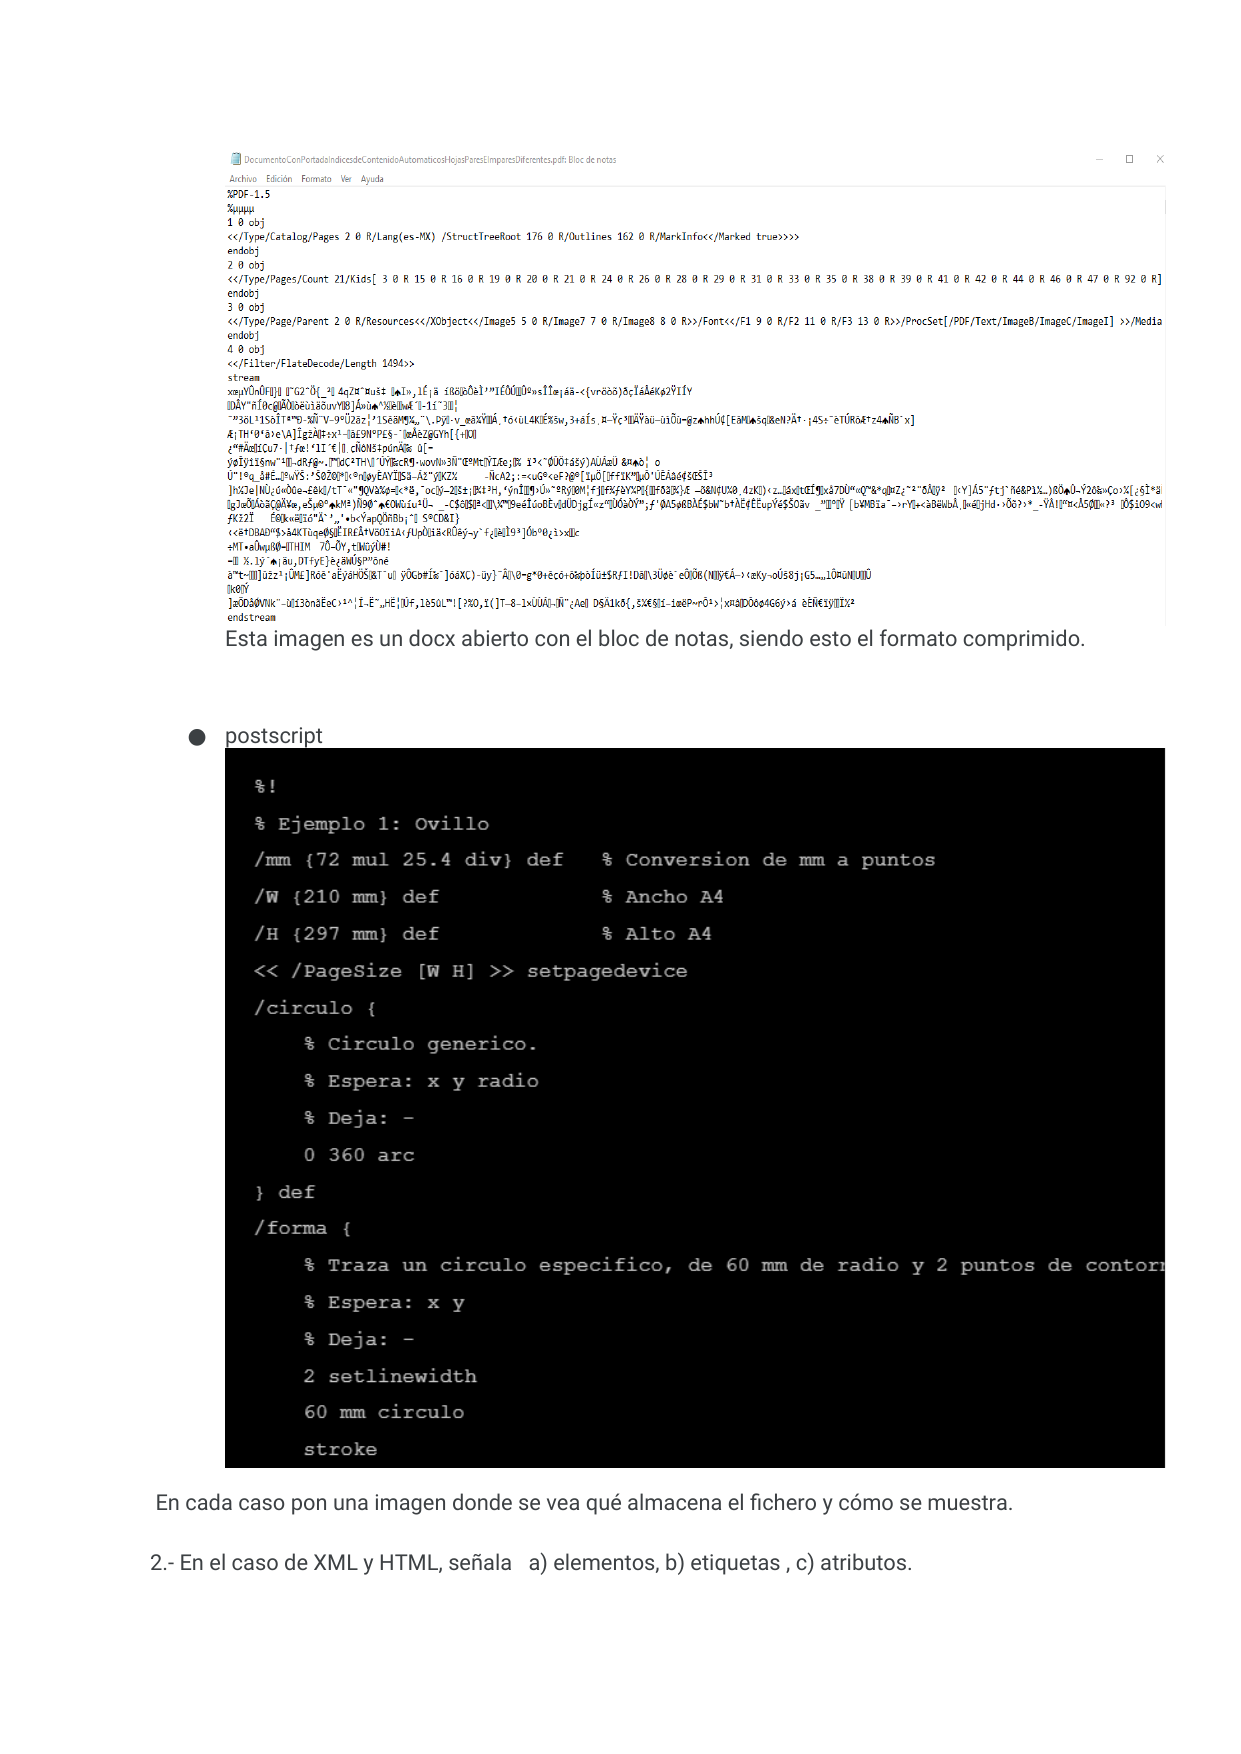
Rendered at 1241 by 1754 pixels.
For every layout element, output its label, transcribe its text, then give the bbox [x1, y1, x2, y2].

text En cada caso pon una imagen donde se vea qué almacena el fichero y cómo se muestra. [150, 1490, 1090, 1516]
picture [225, 150, 1166, 626]
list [187, 150, 1090, 651]
text 2.- En el caso de XML y HTML, señala a) elementos, b) etiquetas , c) atributos. [150, 1550, 1090, 1575]
picture [225, 748, 1166, 1468]
